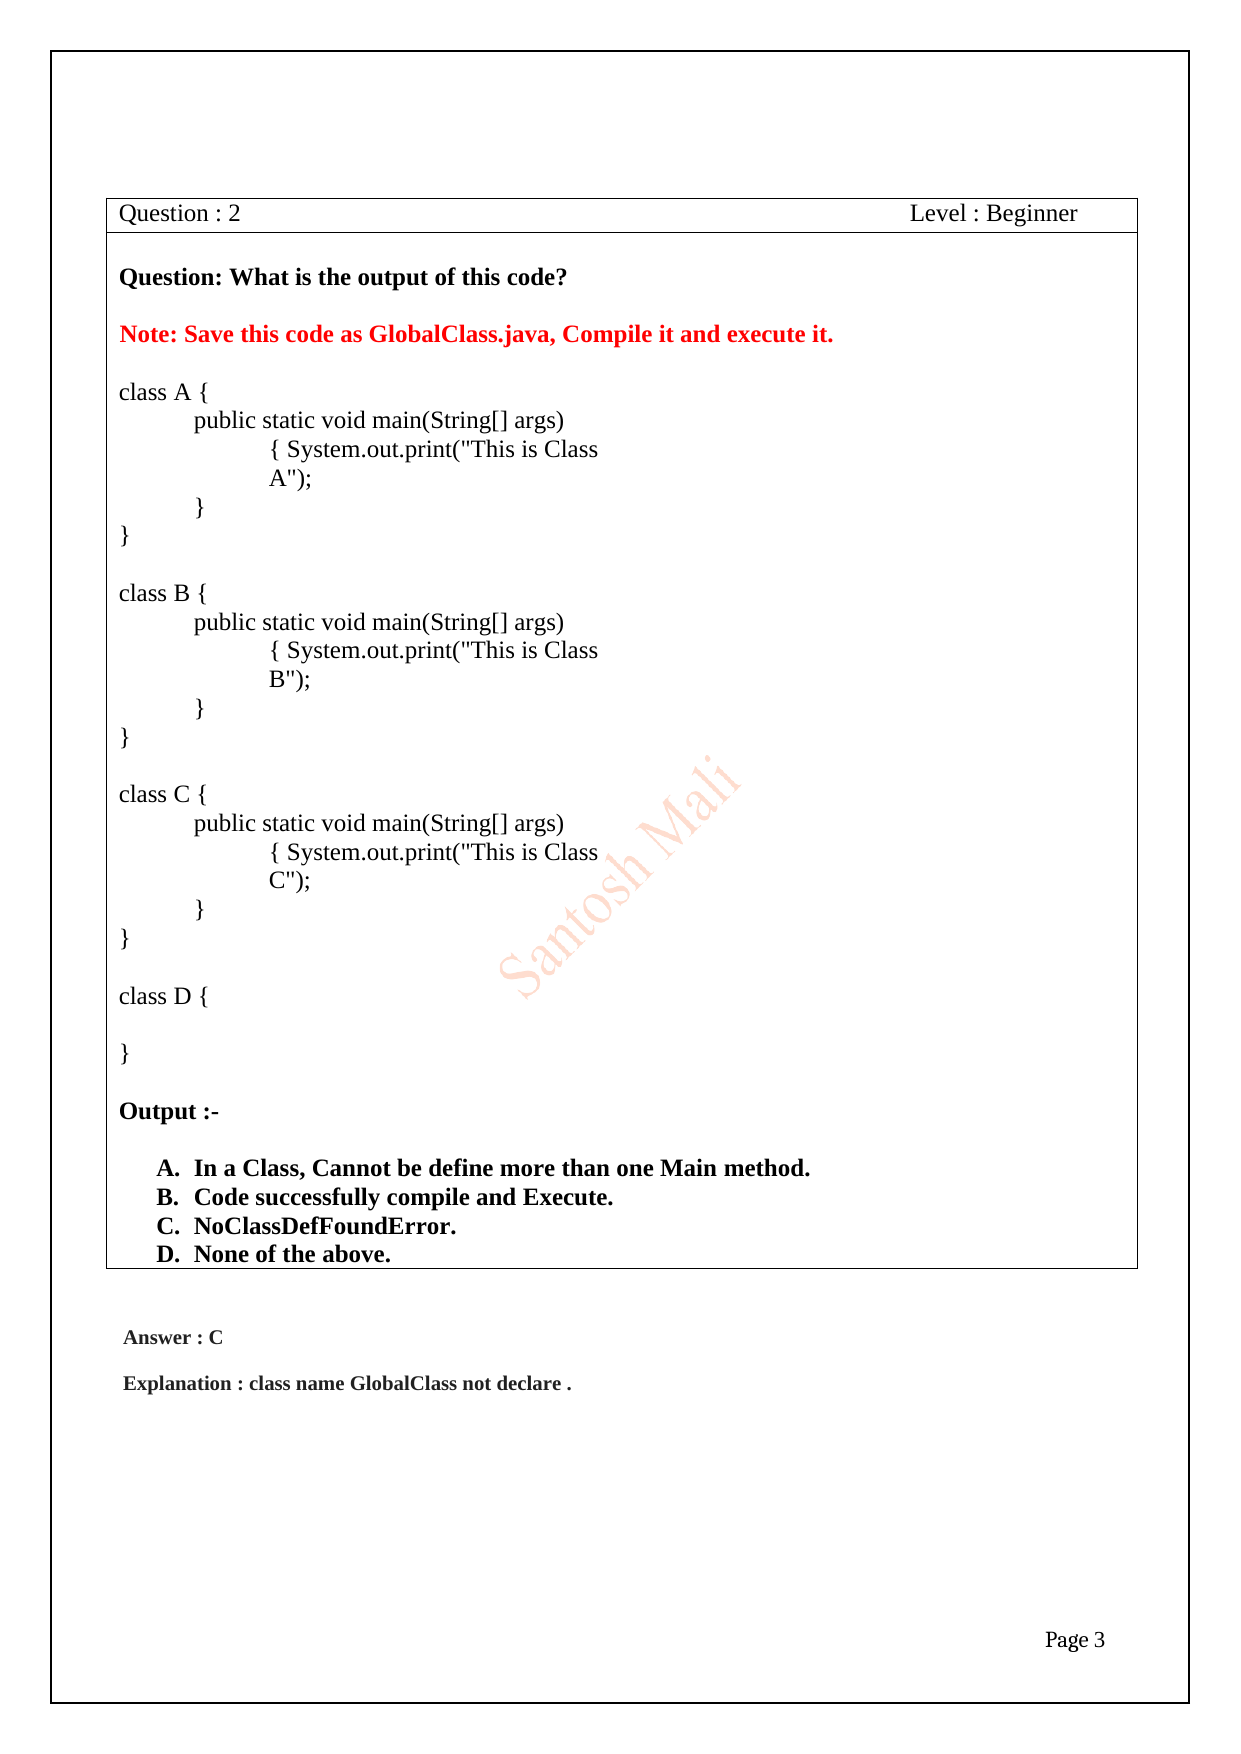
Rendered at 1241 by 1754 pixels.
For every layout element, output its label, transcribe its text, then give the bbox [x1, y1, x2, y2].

table_header Question : 2 Level : Beginner [107, 199, 1137, 232]
text Explanation : class name GlobalClass not declare . [123, 1371, 1180, 1395]
text Answer : C [123, 1325, 1180, 1349]
table_cell Question: What is the output of this code? Note: Save this code as GlobalClass.java, Compile it and execute it. class A { public static void main(String[] args) { System.out.print("This is Class A"); } } class B { public static void main(String[] args) { System.out.print("This is Class B"); } } class C { public static void main(String[] args) { System.out.print("This is Class C"); } } class D { } Output :- In a Class, Cannot be define more than one Main method. Code successfully compile and Execute. NoClassDefFoundError. None of the above. [107, 233, 1137, 1268]
